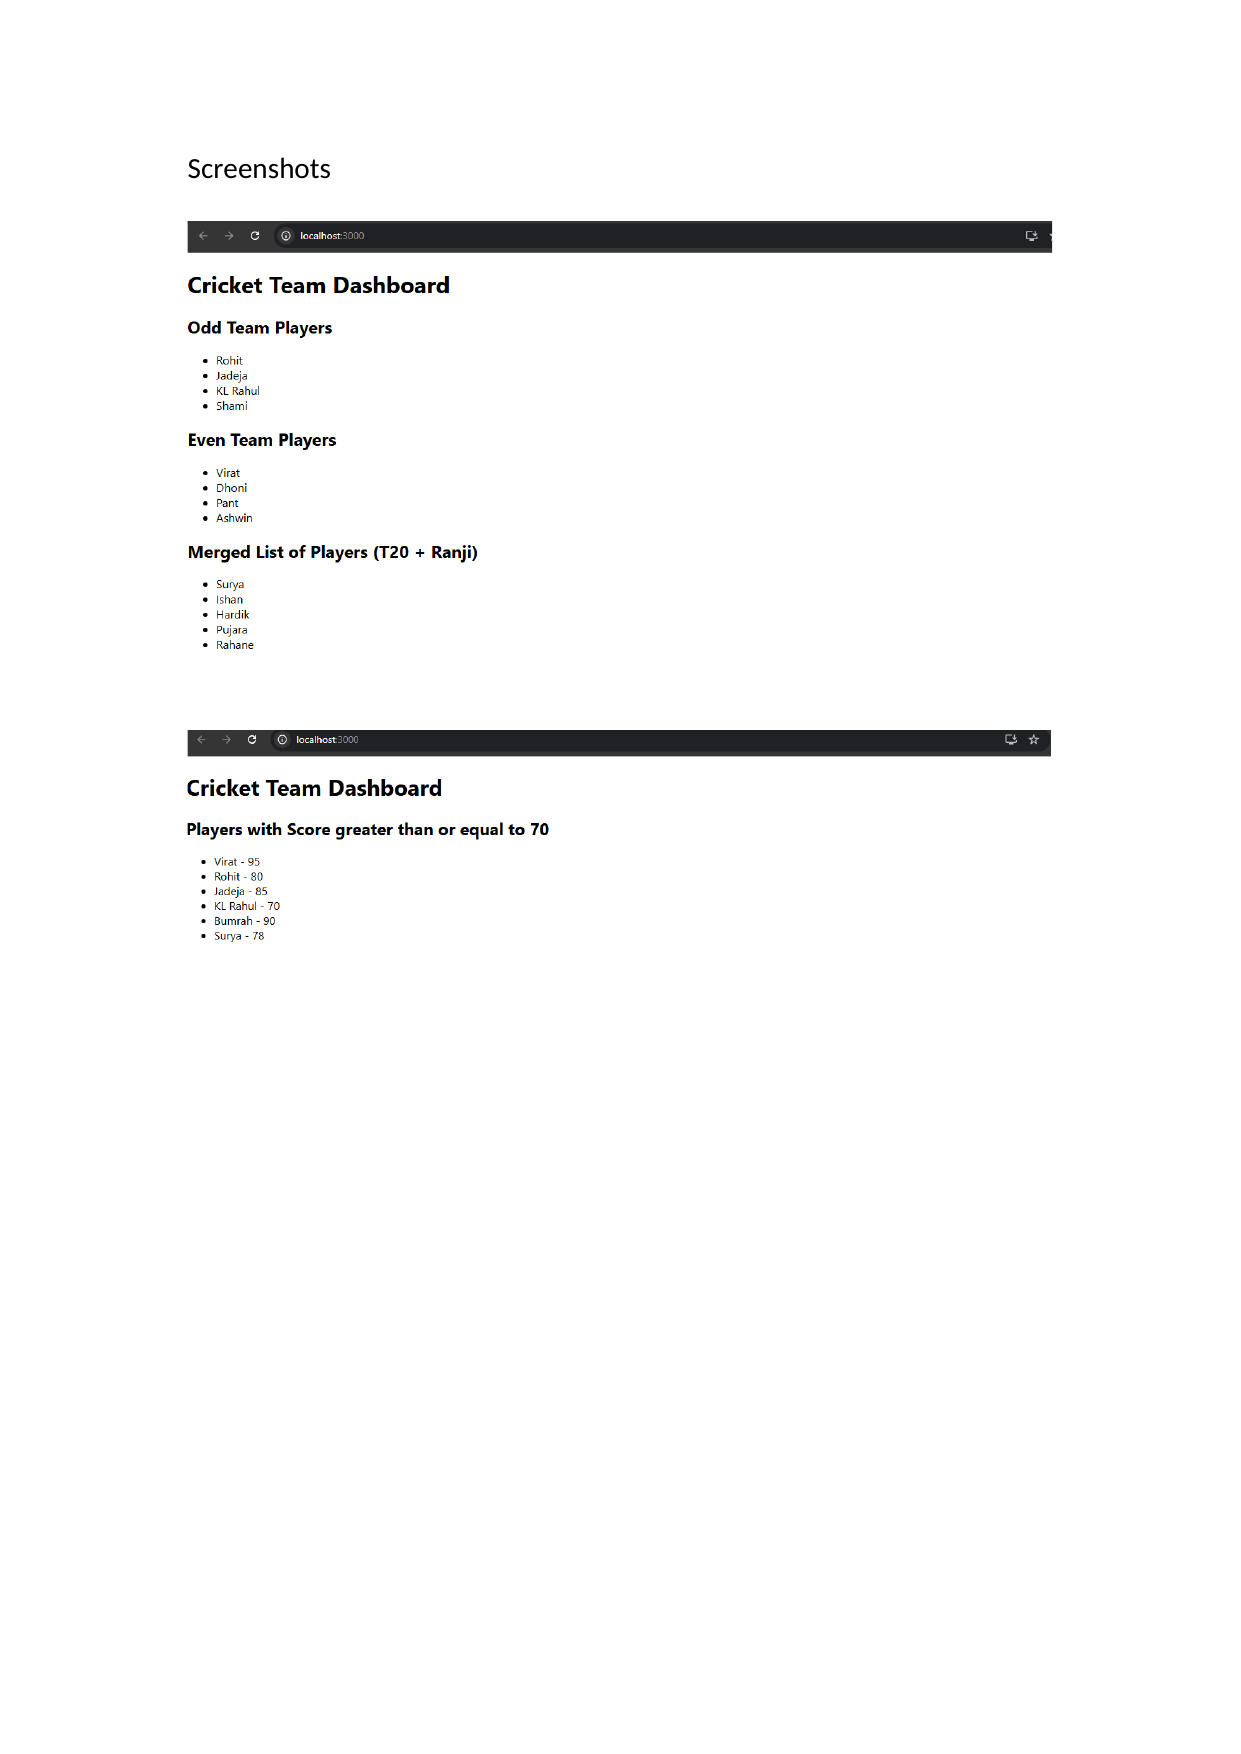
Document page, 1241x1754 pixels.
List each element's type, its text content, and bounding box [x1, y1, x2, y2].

picture [187, 730, 1051, 1173]
text Screenshots [187, 150, 1053, 186]
picture [187, 221, 1053, 680]
